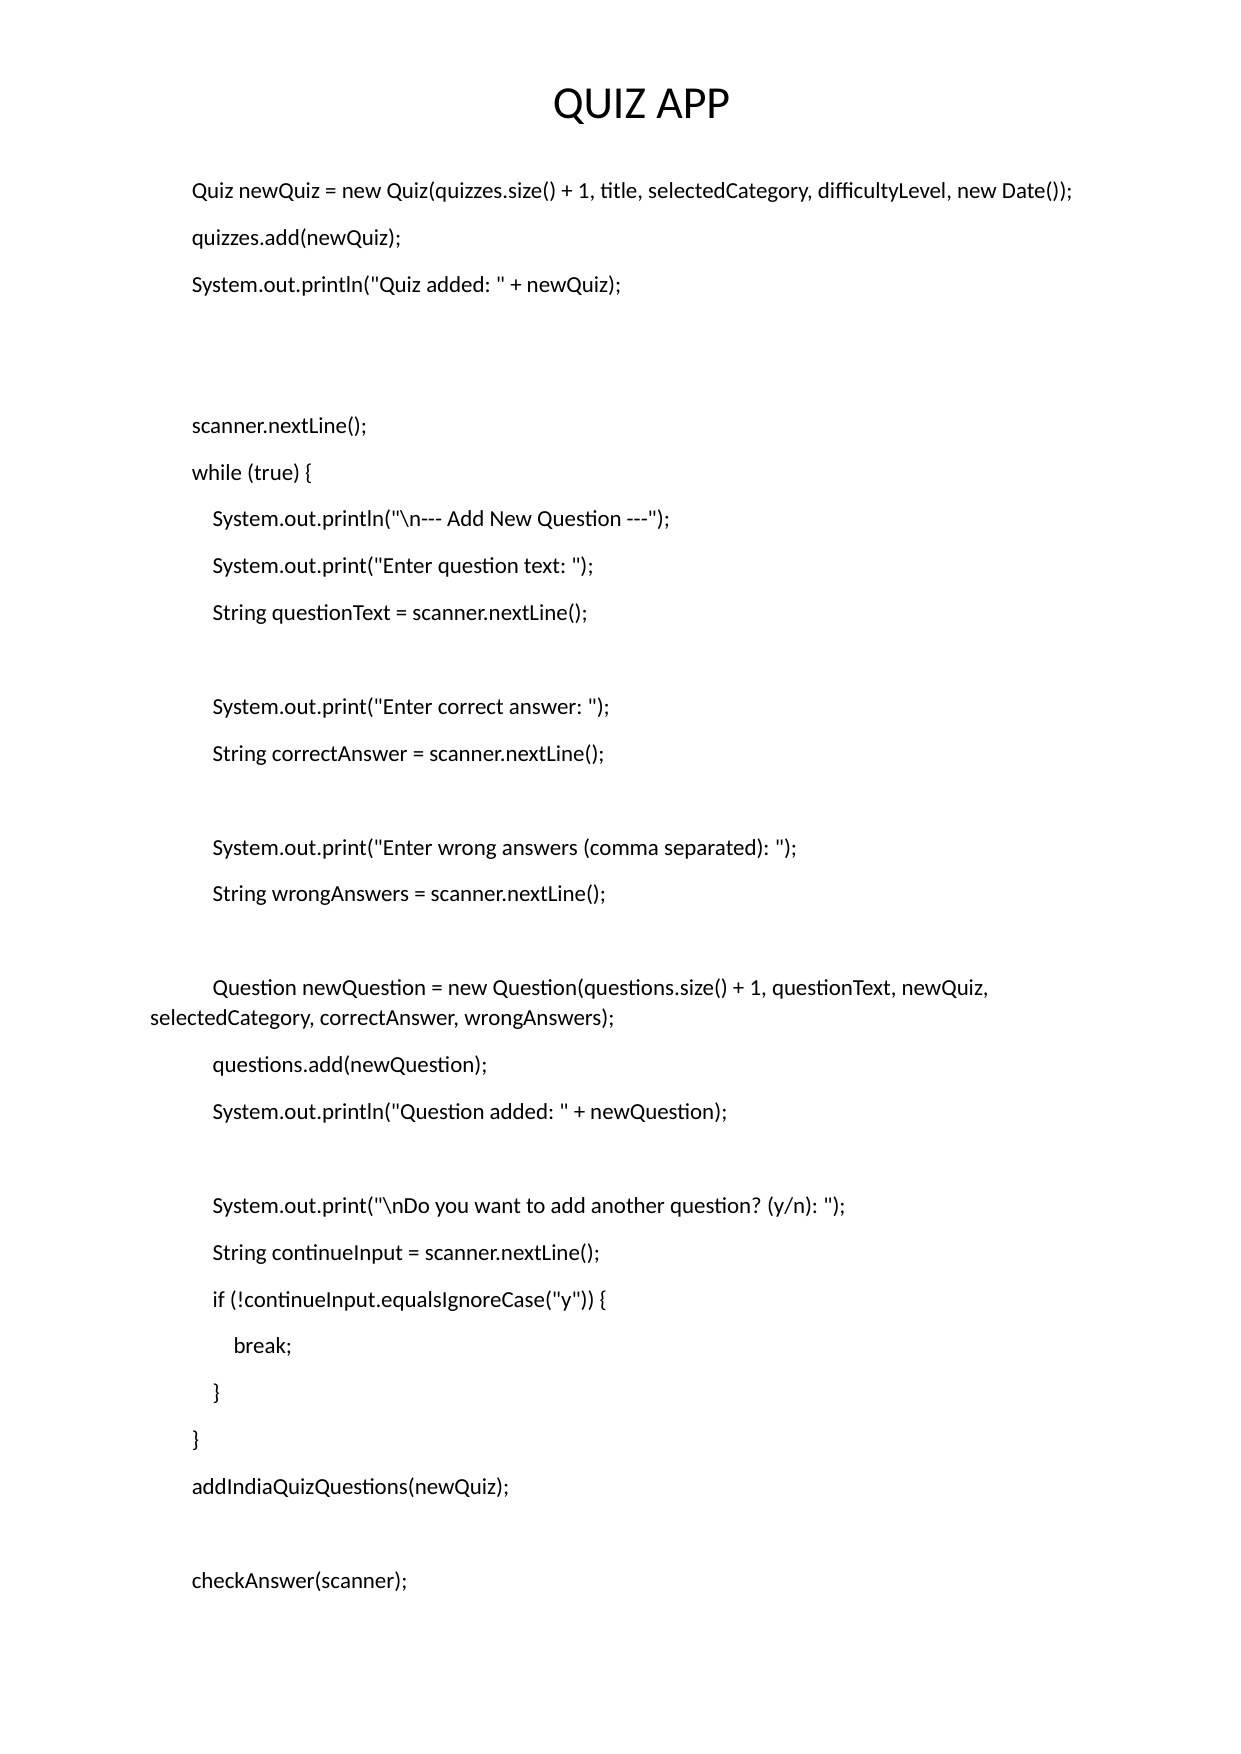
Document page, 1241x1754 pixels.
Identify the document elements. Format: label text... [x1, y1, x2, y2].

text addIndiaQuizQuestions(newQuiz); [150, 1472, 1090, 1500]
text System.out.println("Question added: " + newQuestion); [150, 1097, 1090, 1125]
text System.out.print("\nDo you want to add another question? (y/n): "); [150, 1191, 1090, 1219]
text System.out.println("\n--- Add New Question ---"); [150, 504, 1090, 533]
text Quiz newQuiz = new Quiz(quizzes.size() + 1, title, selectedCategory, difficultyLevel, new Date()); [150, 176, 1090, 204]
text String wrongAnswers = scanner.nextLine(); [150, 879, 1090, 908]
text System.out.print("Enter wrong answers (comma separated): "); [150, 833, 1090, 861]
text System.out.print("Enter correct answer: "); [150, 692, 1090, 720]
text } [150, 1378, 1090, 1407]
text } [150, 1425, 1090, 1453]
text String questionText = scanner.nextLine(); [150, 598, 1090, 626]
text String continueInput = scanner.nextLine(); [150, 1238, 1090, 1266]
text Question newQuestion = new Question(questions.size() + 1, questionText, newQuiz, selectedCategory, correctAnswer, wrongAnswers); [150, 973, 1090, 1032]
text while (true) { [150, 458, 1090, 486]
text if (!continueInput.equalsIgnoreCase("y")) { [150, 1285, 1090, 1313]
text String correctAnswer = scanner.nextLine(); [150, 739, 1090, 767]
text checkAnswer(scanner); [150, 1566, 1090, 1594]
text scanner.nextLine(); [150, 411, 1090, 439]
text break; [150, 1332, 1090, 1360]
text quizzes.add(newQuiz); [150, 223, 1090, 251]
text System.out.print("Enter question text: "); [150, 551, 1090, 579]
text System.out.println("Quiz added: " + newQuiz); [150, 270, 1090, 298]
text questions.add(newQuestion); [150, 1050, 1090, 1078]
